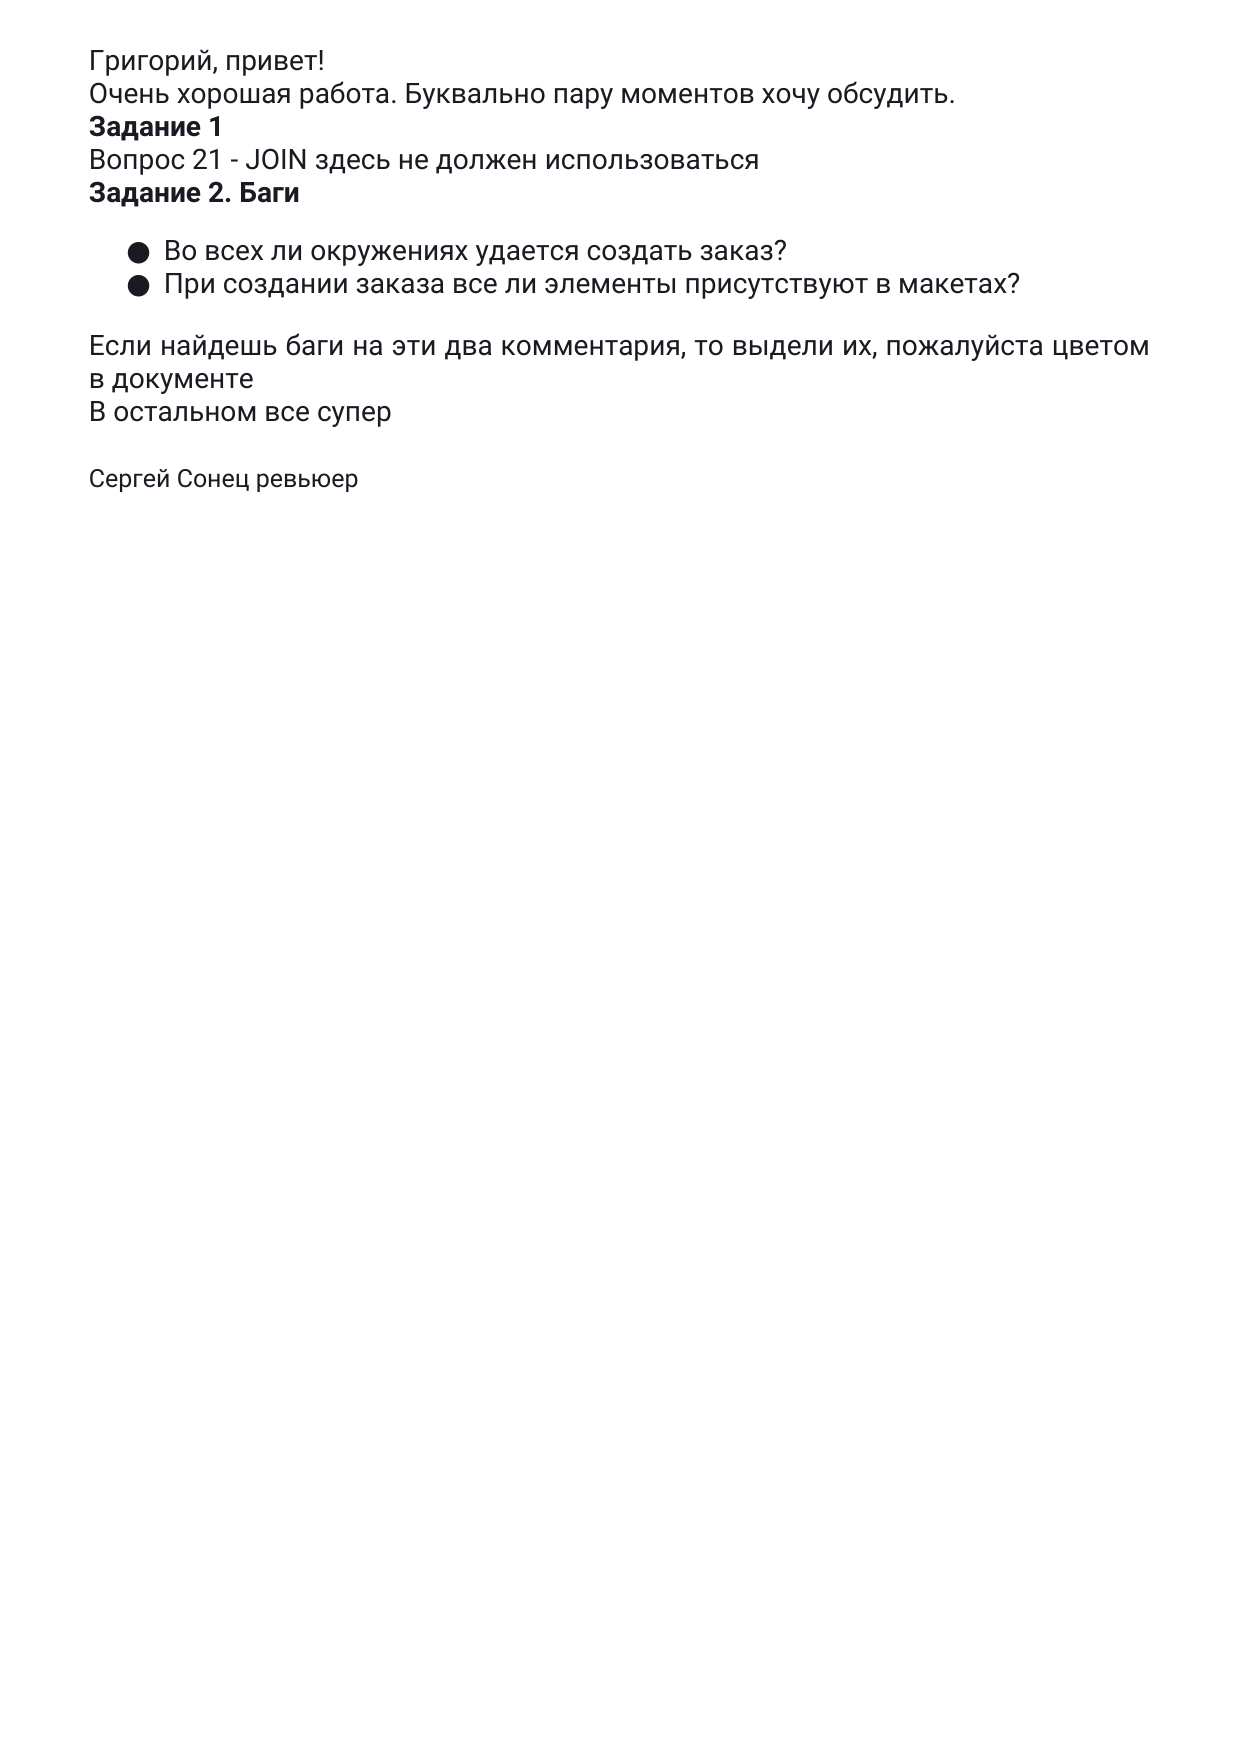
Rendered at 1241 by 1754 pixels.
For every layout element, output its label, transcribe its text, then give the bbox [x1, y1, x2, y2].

text Очень хорошая работа. Буквально пару моментов хочу обсудить. [89, 77, 1152, 110]
text Сергей Сонец ревьюер [89, 464, 1152, 493]
text В остальном все супер [89, 396, 1152, 429]
text Григорий, привет! [89, 44, 1152, 77]
text Задание 1 [89, 110, 1152, 143]
text Если найдешь баги на эти два комментария, то выдели их, пожалуйста цветом в документе [89, 330, 1152, 396]
text Задание 2. Баги [89, 176, 1152, 209]
list При создании заказа все ли элементы присутствуют в макетах? [126, 267, 1152, 301]
text Вопрос 21 - JOIN здесь не должен использоваться [89, 143, 1152, 176]
list Во всех ли окружениях удается создать заказ? [126, 234, 1152, 267]
